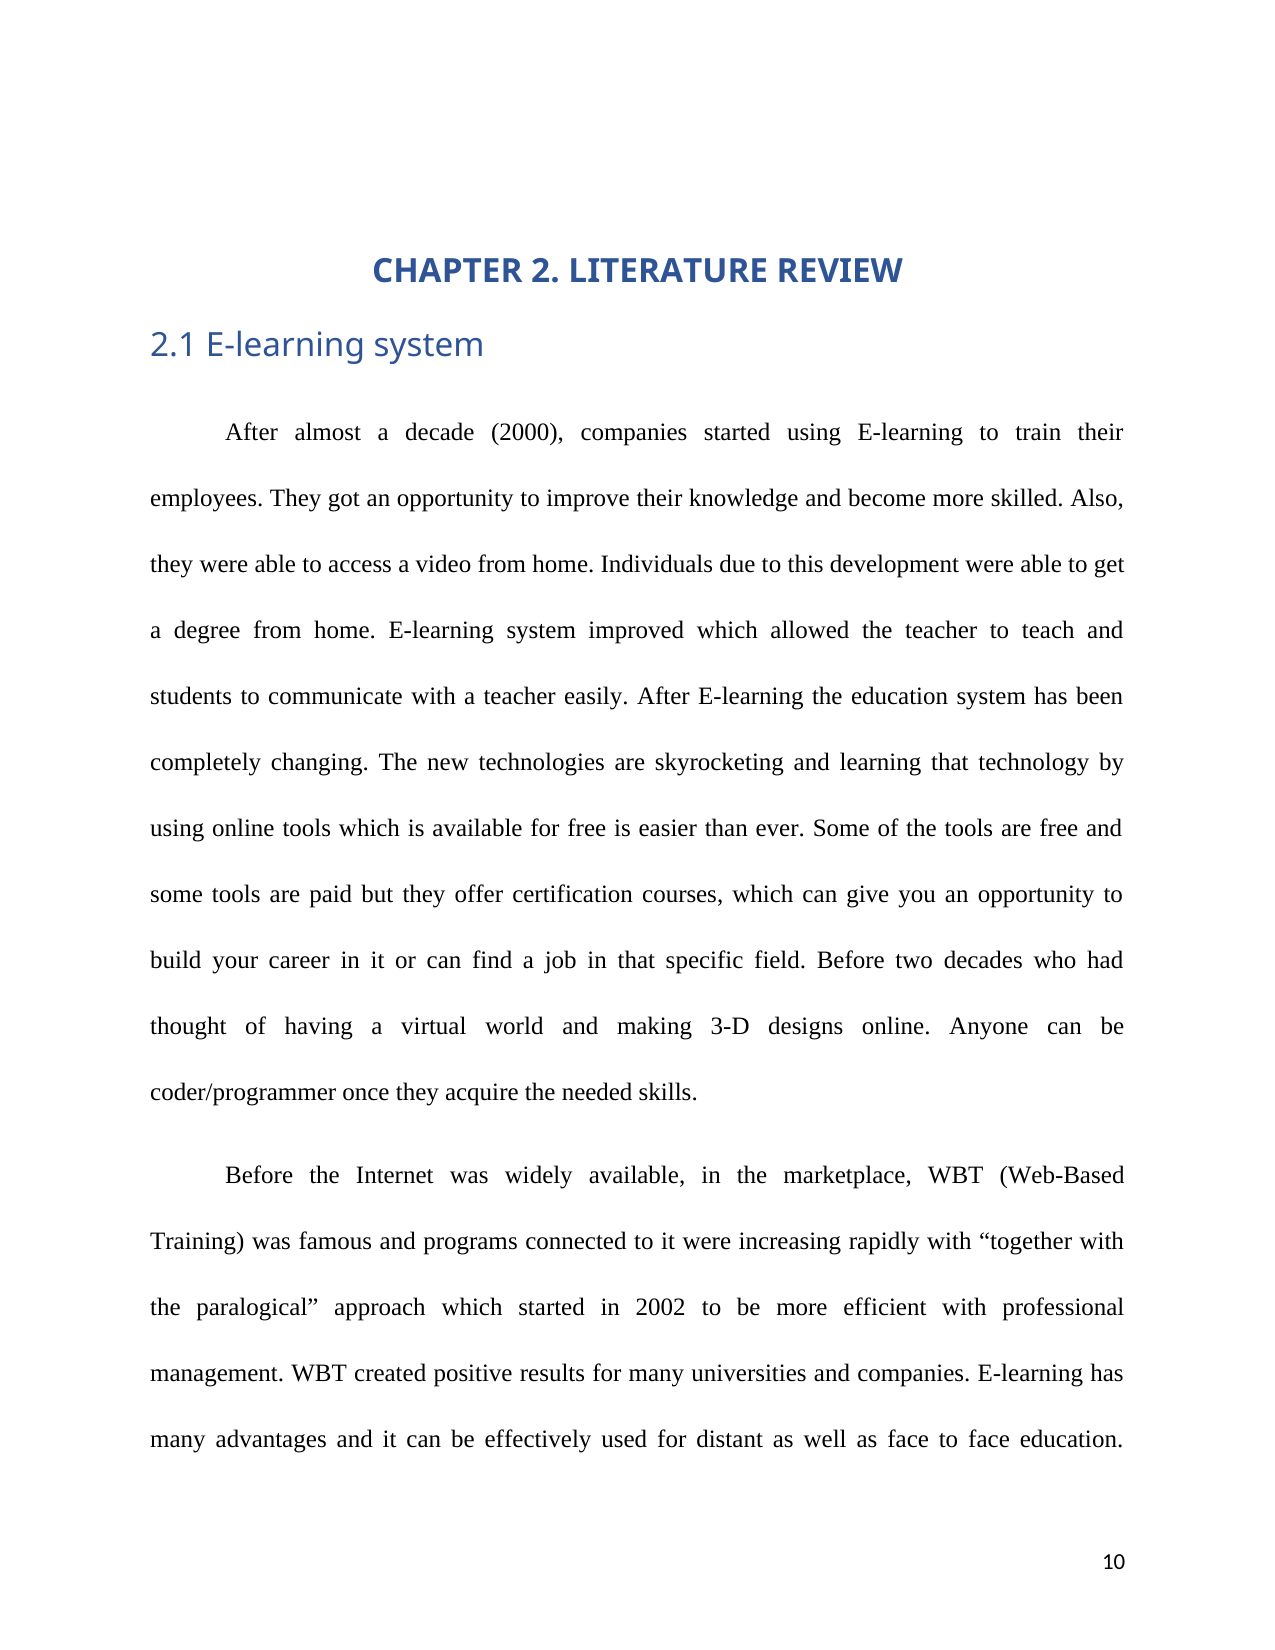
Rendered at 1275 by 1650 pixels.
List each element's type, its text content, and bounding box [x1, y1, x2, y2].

subtitle 2.1 E-learning system [150, 321, 1125, 366]
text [150, 1160, 1125, 1453]
subtitle CHAPTER 2. LITERATURE REVIEW [150, 247, 1125, 292]
text After almost a decade (2000), companies started using E-learning to train their employees. They got an opportunity to improve their knowledge and become more skilled. Also, they were able to access a video from home. Individuals due to this development were able to get a degree from home. E-learning system improved which allowed the teacher to teach and students to communicate with a teacher easily. After E-learning the education system has been completely changing. The new technologies are skyrocketing and learning that technology by using online tools which is available for free is easier than ever. Some of the tools are free and some tools are paid but they offer certification courses, which can give you an opportunity to build your career in it or can find a job in that specific field. Before two decades who had thought of having a virtual world and making 3-D designs online. Anyone can be coder/programmer once they acquire the needed skills. [150, 417, 1125, 1106]
